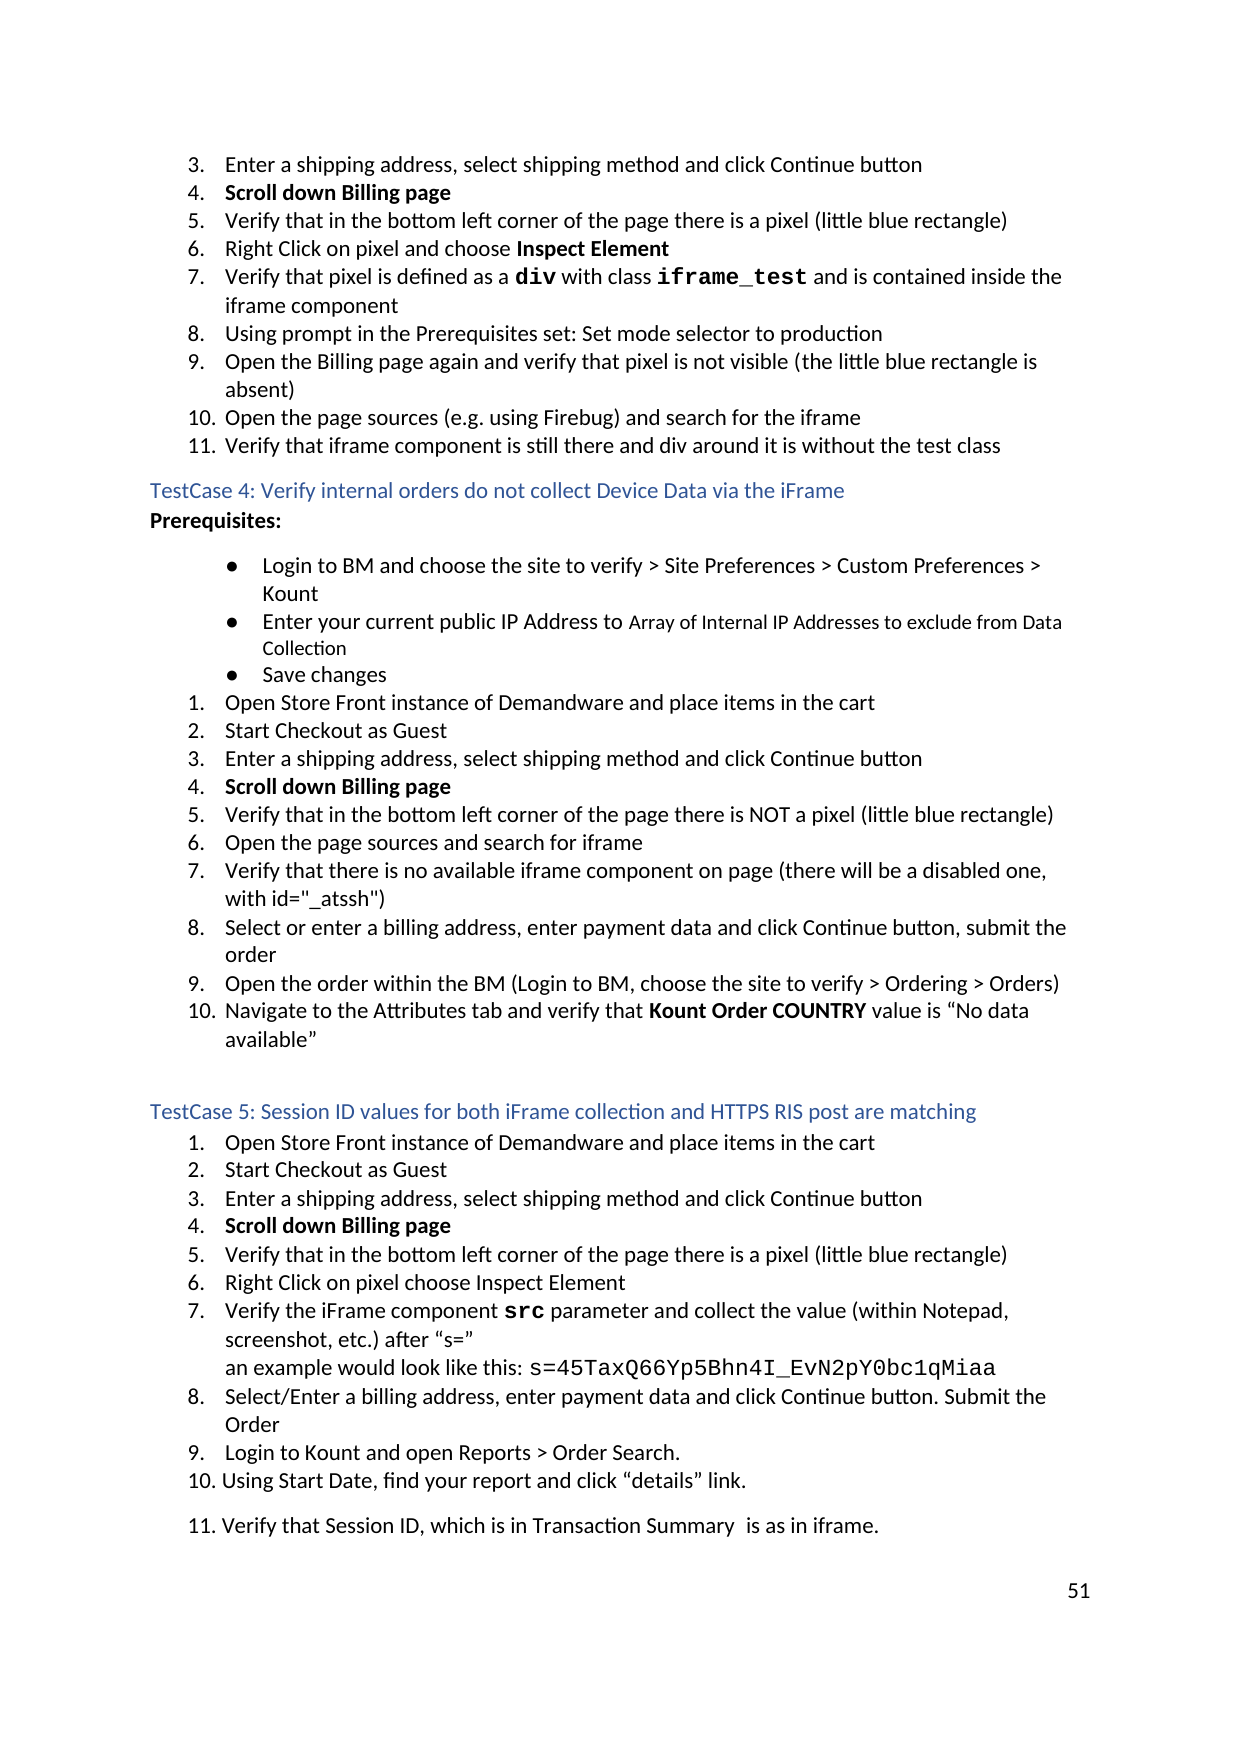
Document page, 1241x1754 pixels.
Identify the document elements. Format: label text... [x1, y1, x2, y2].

list Open the page sources (e.g. using Firebug) and search for the iframe [187, 403, 1090, 431]
subtitle TestCase 5: Session ID values for both iFrame collection and HTTPS RIS post are matching [150, 1097, 1090, 1125]
list Open Store Front instance of Demandware and place items in the cart [187, 688, 1090, 716]
list Save changes [225, 660, 1090, 688]
list Select or enter a billing address, enter payment data and click Continue button, submit the order [187, 913, 1090, 969]
list Verify that pixel is defined as a div with class iframe_test and is contained inside the iframe component [187, 262, 1090, 319]
list Verify that in the bottom left corner of the page there is NOT a pixel (little blue rectangle) [187, 801, 1090, 828]
list Open Store Front instance of Demandware and place items in the cart [187, 1128, 1090, 1156]
list Login to Kount and open Reports > Order Search. [187, 1438, 1090, 1466]
list Open the order within the BM (Login to BM, choose the site to verify > Ordering > Orders) [187, 969, 1090, 997]
list Enter a shipping address, select shipping method and click Continue button [187, 1184, 1090, 1212]
list Scroll down Billing page [187, 178, 1090, 206]
list Open the page sources and search for iframe [187, 828, 1090, 857]
list Scroll down Billing page [187, 1212, 1090, 1240]
text 10. Using Start Date, find your report and click “details” link. [187, 1466, 1090, 1494]
list Using prompt in the Prerequisites set: Set mode selector to production [187, 319, 1090, 347]
list Login to BM and choose the site to verify > Site Preferences > Custom Preferences > Kount [225, 551, 1090, 607]
text Prerequisites: [150, 506, 1090, 534]
list Start Checkout as Guest [187, 716, 1090, 744]
subtitle TestCase 4: Verify internal orders do not collect Device Data via the iFrame [150, 476, 1090, 504]
list Scroll down Billing page [187, 772, 1090, 801]
list Start Checkout as Guest [187, 1156, 1090, 1184]
list Navigate to the Attributes tab and verify that Kount Order COUNTRY value is “No data available” [187, 997, 1090, 1053]
list Right Click on pixel choose Inspect Element [187, 1268, 1090, 1296]
list Select/Enter a billing address, enter payment data and click Continue button. Submit the Order [187, 1382, 1090, 1438]
list Enter a shipping address, select shipping method and click Continue button [187, 150, 1090, 178]
list Verify that in the bottom left corner of the page there is a pixel (little blue rectangle) [187, 206, 1090, 234]
text 11. Verify that Session ID, which is in Transaction Summary is as in iframe. [187, 1511, 1090, 1539]
list Right Click on pixel and choose Inspect Element [187, 234, 1090, 262]
list Verify the iFrame component src parameter and collect the value (within Notepad, screenshot, etc.) after “s=” an example would look like this: s=45TaxQ66Yp5Bhn4I_EvN2pY0bc1qMiaa [187, 1296, 1090, 1382]
list Open the Billing page again and verify that pixel is not visible (the little blue rectangle is absent) [187, 347, 1090, 403]
list Enter your current public IP Address to Array of Internal IP Addresses to exclude from Data Collection [225, 607, 1090, 660]
list Verify that there is no available iframe component on page (there will be a disabled one, with id="_atssh") [187, 857, 1090, 913]
list Verify that in the bottom left corner of the page there is a pixel (little blue rectangle) [187, 1240, 1090, 1268]
list Enter a shipping address, select shipping method and click Continue button [187, 744, 1090, 772]
list Verify that iframe component is still there and div around it is without the test class [187, 431, 1090, 459]
